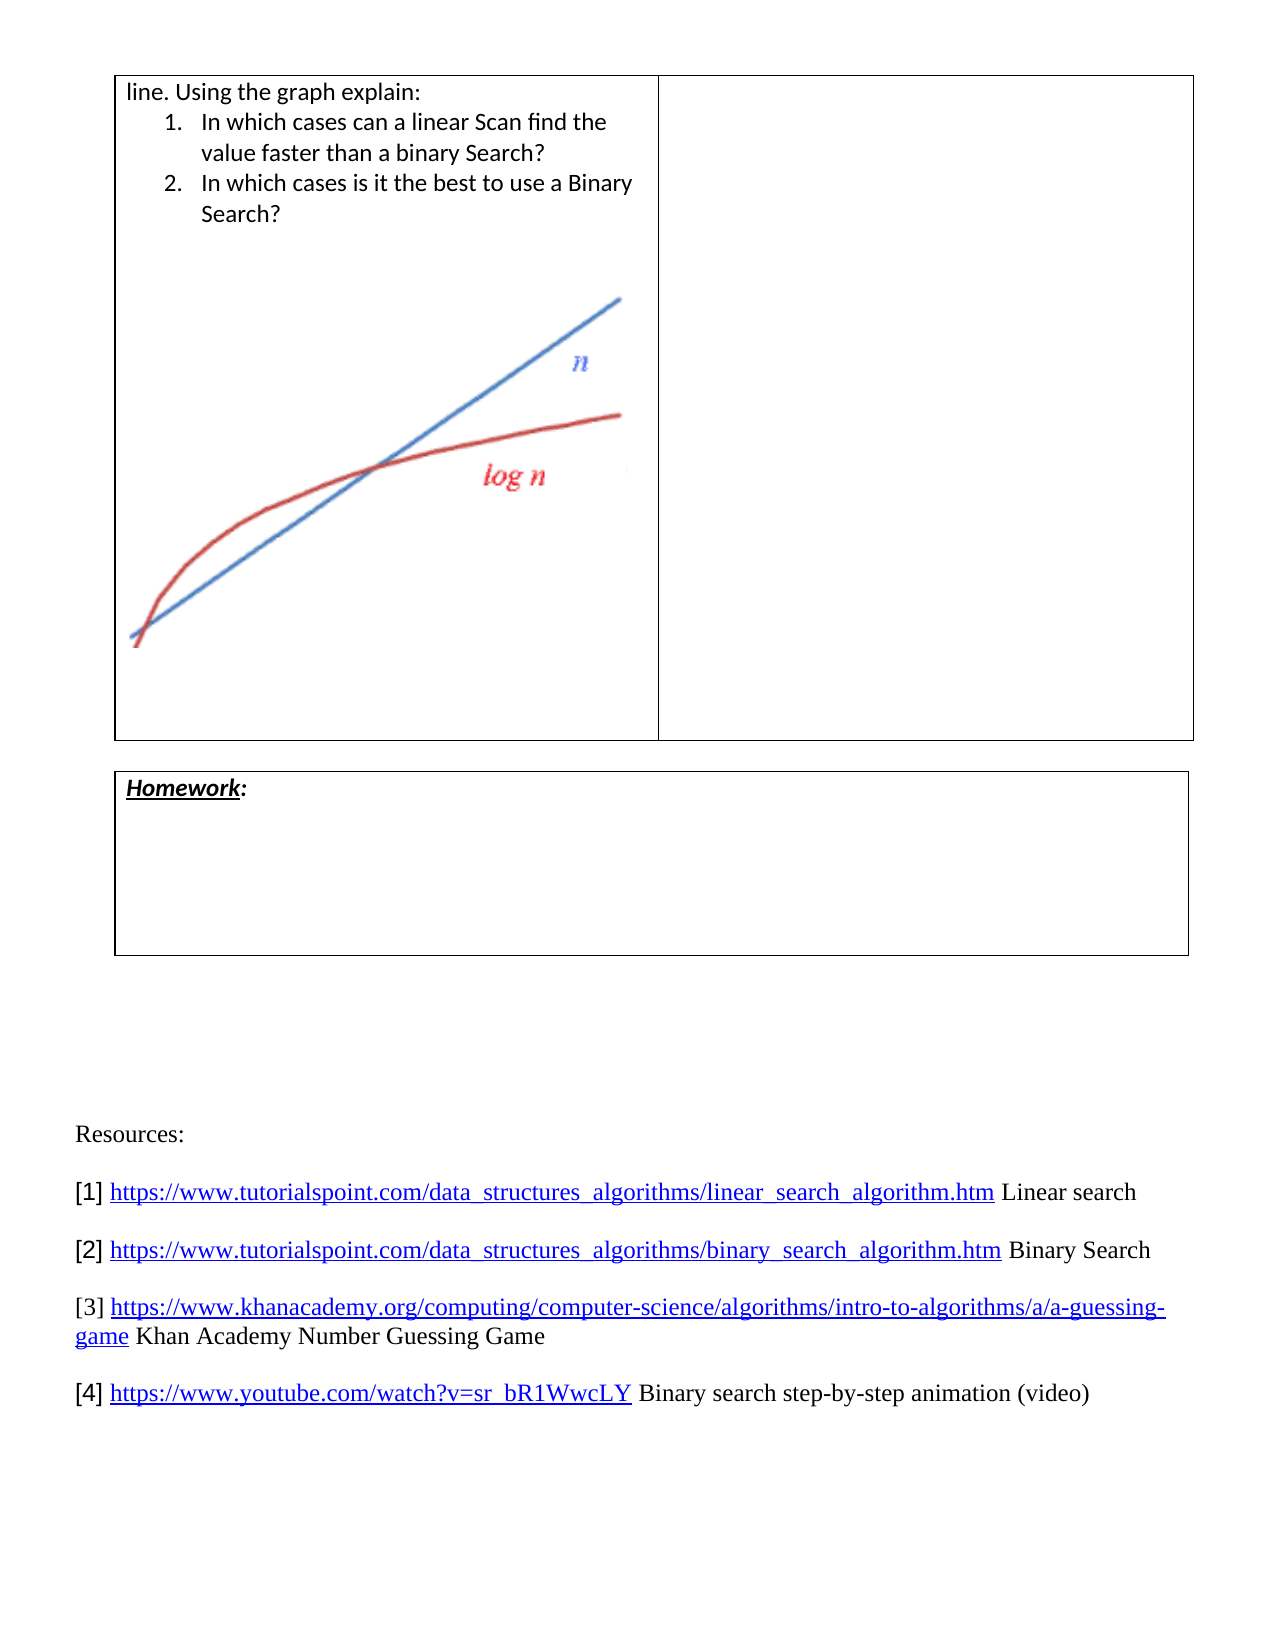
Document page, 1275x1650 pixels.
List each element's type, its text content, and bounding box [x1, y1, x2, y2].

picture [126, 289, 628, 648]
text [1] https://www.tutorialspoint.com/data_structures_algorithms/linear_search_algorithm.htm Linear search [75, 1177, 1200, 1206]
text [4] https://www.youtube.com/watch?v=sr_bR1WwcLY Binary search step-by-step animation (video) [75, 1378, 1200, 1407]
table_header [659, 76, 1193, 739]
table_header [116, 76, 658, 739]
text [3] https://www.khanacademy.org/computing/computer-science/algorithms/intro-to-algorithms/a/a-guessing-game Khan Academy Number Guessing Game [75, 1292, 1200, 1350]
text Resources: [75, 1119, 1200, 1148]
text [2] https://www.tutorialspoint.com/data_structures_algorithms/binary_search_algorithm.htm Binary Search [75, 1234, 1200, 1263]
table_header Homework: [116, 772, 1188, 955]
